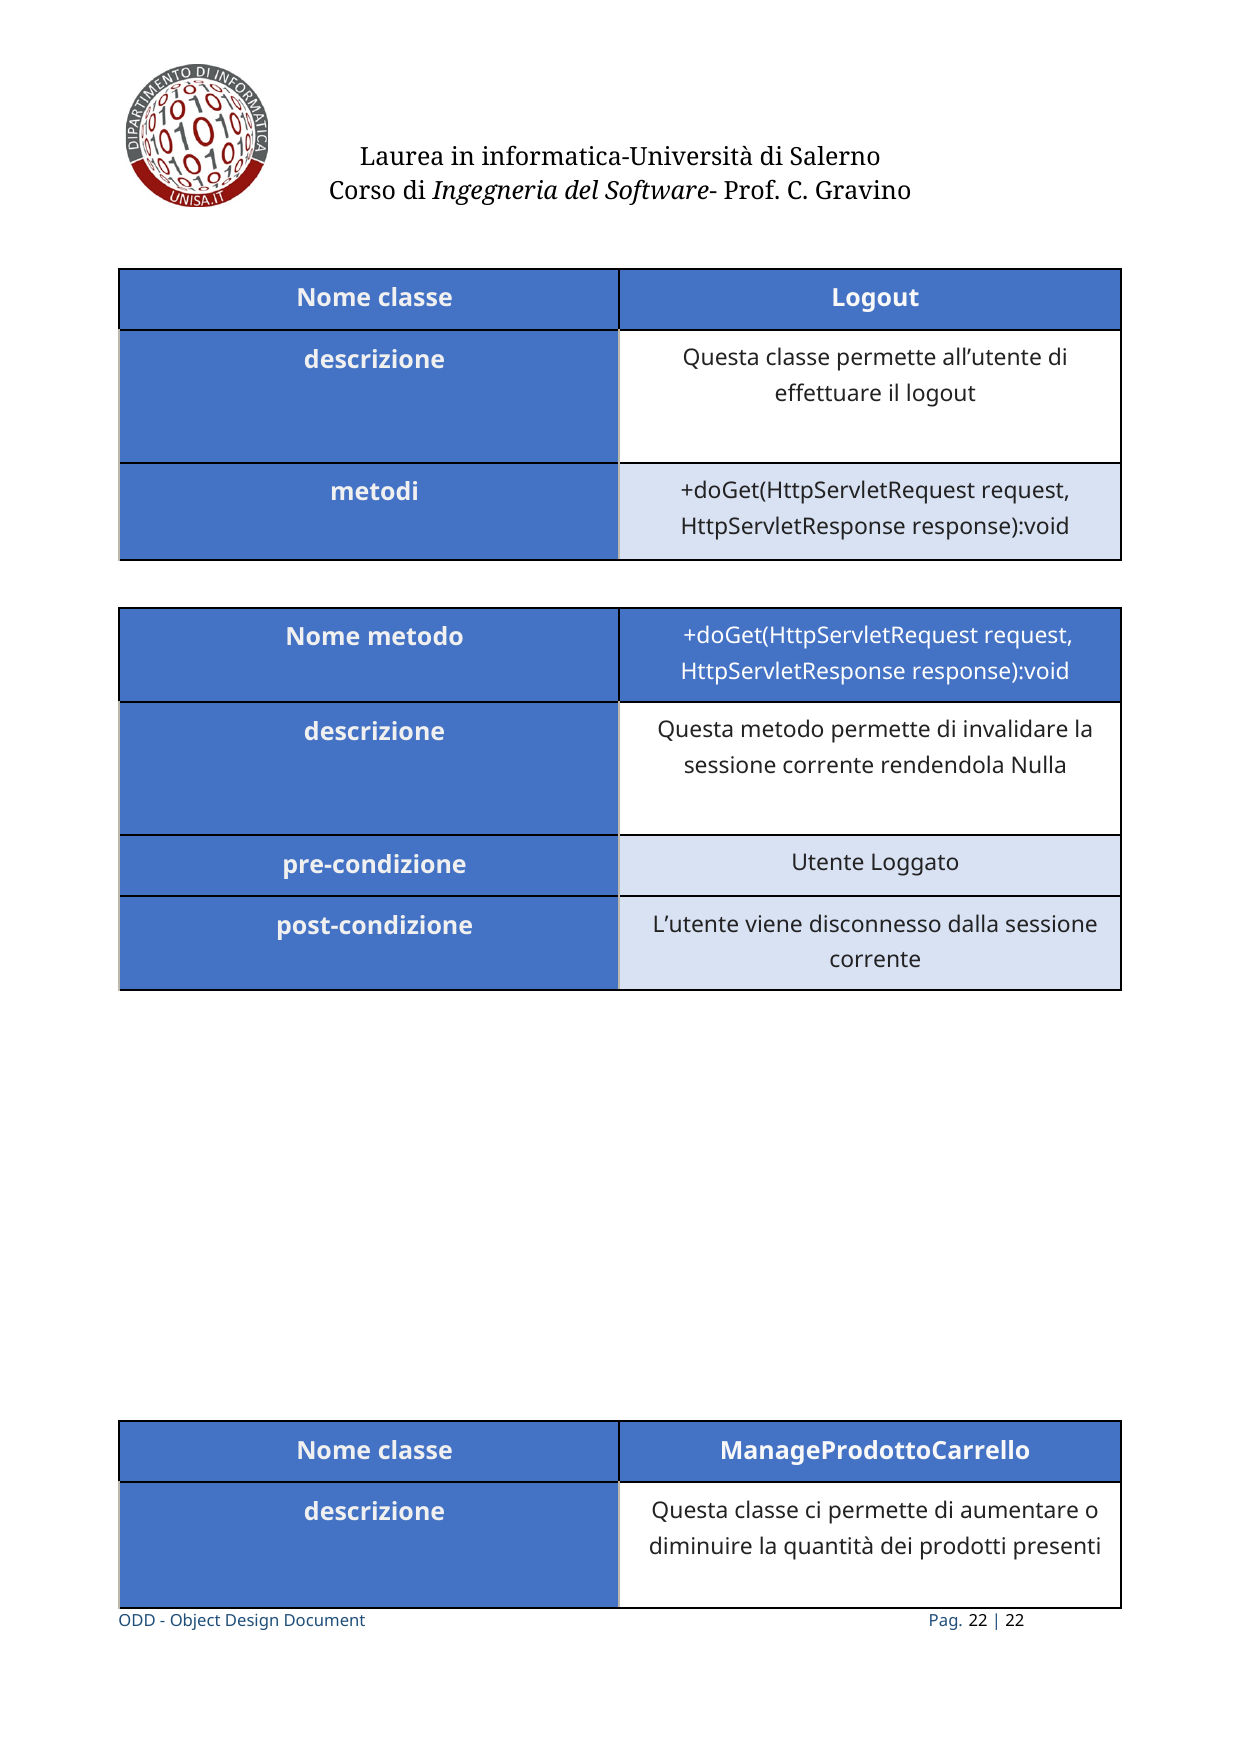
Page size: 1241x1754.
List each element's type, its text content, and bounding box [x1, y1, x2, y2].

table_cell +doGet(HttpServletRequest request, HttpServletResponse response):void [620, 464, 1120, 559]
table_header Nome classe [120, 270, 618, 329]
picture [125, 64, 268, 207]
table_cell Questa metodo permette di invalidare la sessione corrente rendendola Nulla [620, 703, 1120, 834]
table_cell Questa classe permette all’utente di effettuare il logout [620, 331, 1120, 462]
table_header Nome metodo [120, 609, 618, 701]
table_cell Utente Loggato [620, 836, 1120, 895]
table_cell pre-condizione [120, 836, 618, 895]
table_header Logout [620, 270, 1120, 329]
table_header ManageProdottoCarrello [620, 1422, 1120, 1481]
table_header Nome classe [120, 1422, 618, 1481]
table_cell post-condizione [120, 897, 618, 989]
table_cell L’utente viene disconnesso dalla sessione corrente [620, 897, 1120, 989]
table_header +doGet(HttpServletRequest request, HttpServletResponse response):void [620, 609, 1120, 701]
table_cell descrizione [120, 1483, 618, 1607]
table_cell metodi [120, 464, 618, 559]
table_cell descrizione [120, 703, 618, 834]
table_cell descrizione [120, 331, 618, 462]
